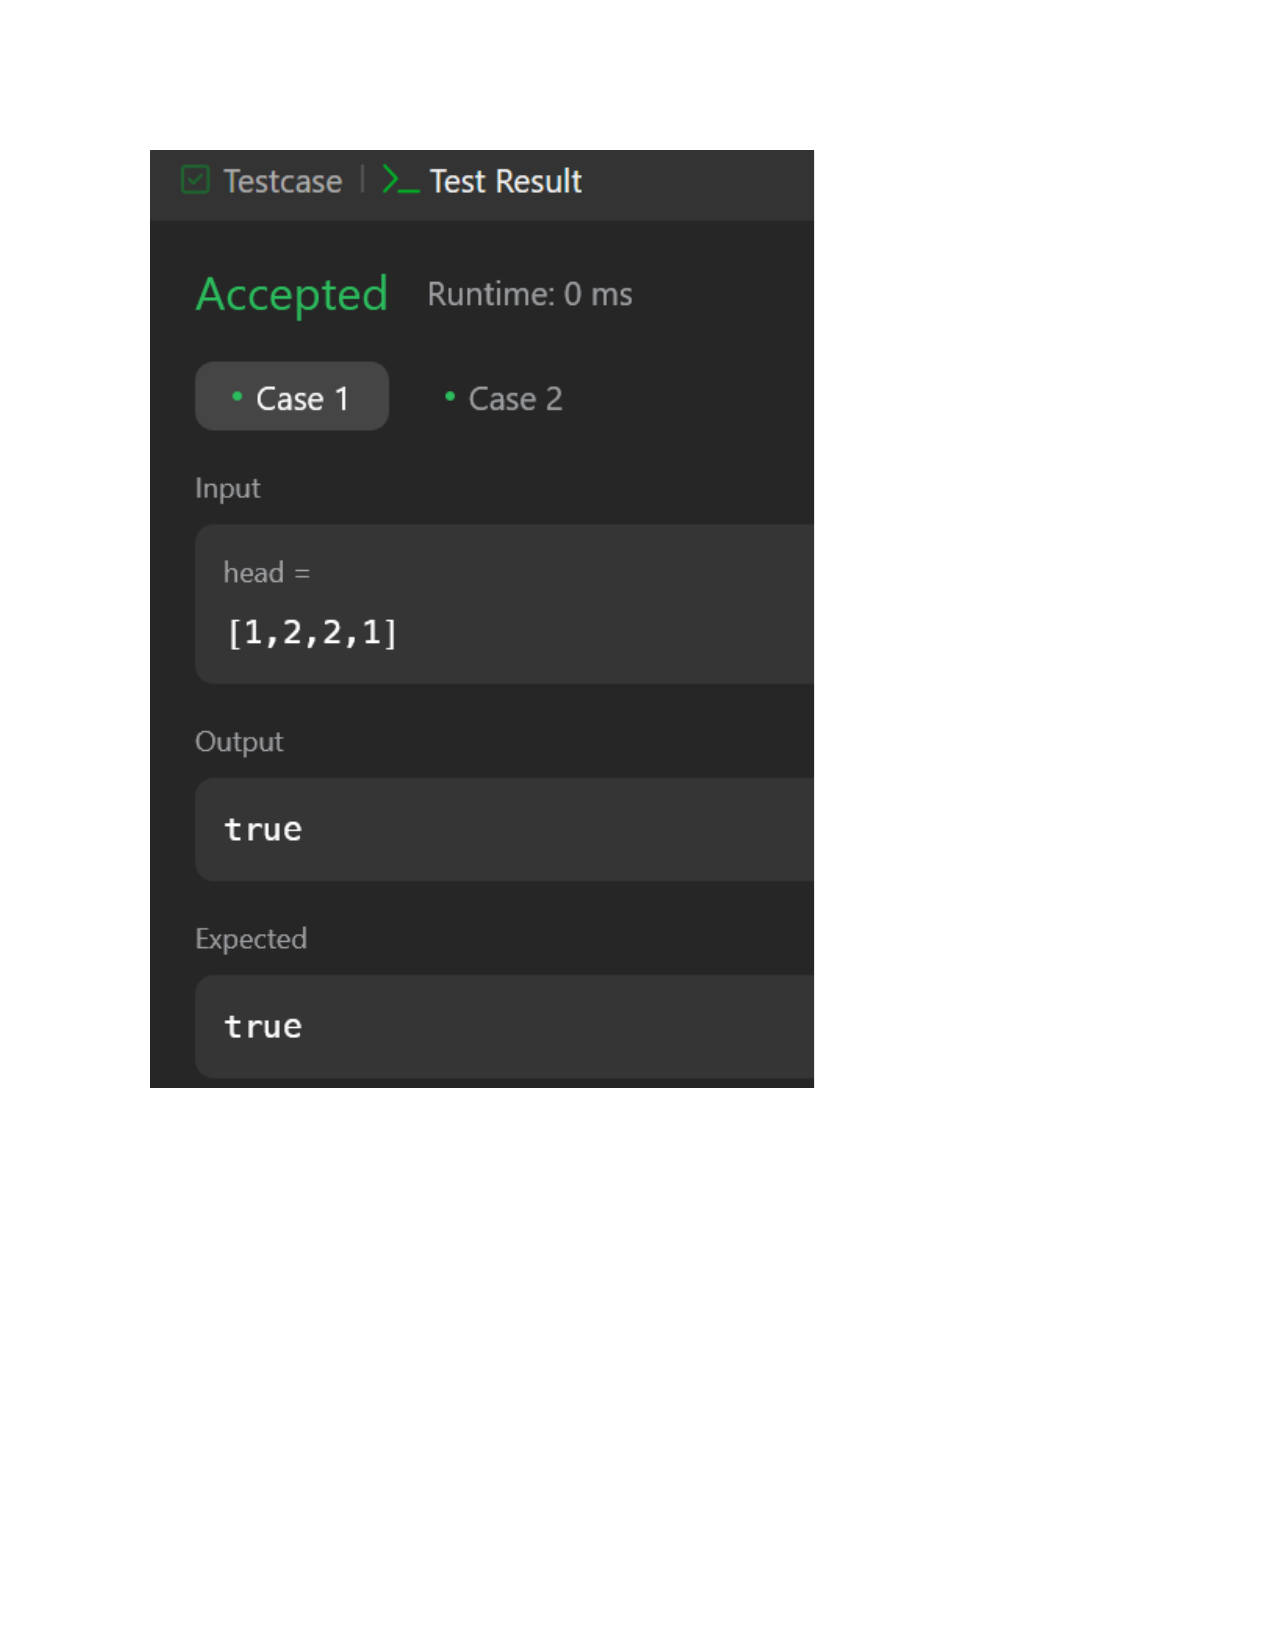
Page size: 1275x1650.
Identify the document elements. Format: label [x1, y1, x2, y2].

picture [150, 150, 815, 1088]
